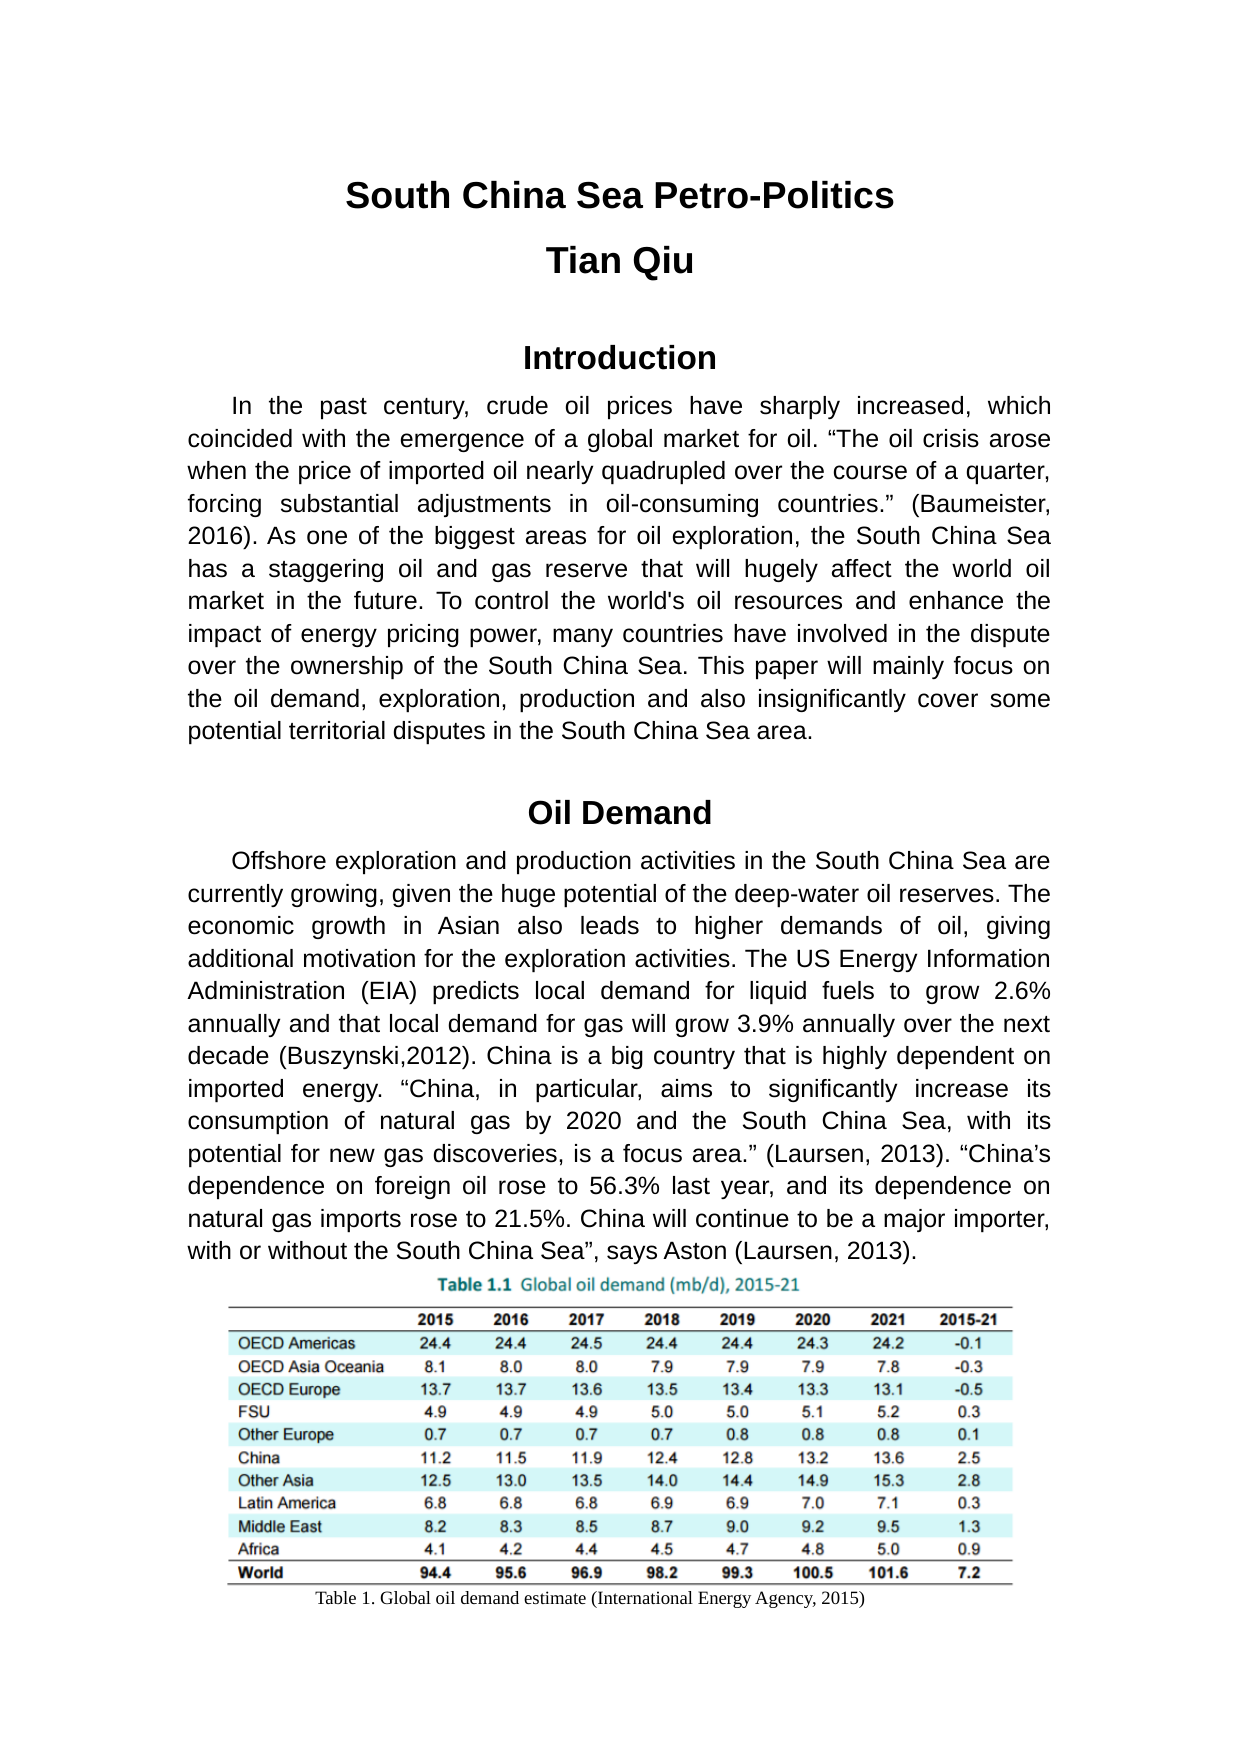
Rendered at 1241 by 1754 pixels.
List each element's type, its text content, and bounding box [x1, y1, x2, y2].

picture [221, 1267, 1017, 1589]
text Oil Demand [187, 779, 1053, 844]
text Tian Qiu [187, 227, 1053, 292]
text In the past century, crude oil prices have sharply increased, which coincided with the emergence of a global market for oil. “The oil crisis arose when the price of imported oil nearly quadrupled over the course of a quarter, forcing substantial adjustments in oil-consuming countries.” (Baumeister, 2016). As one of the biggest areas for oil exploration, the South China Sea has a staggering oil and gas reserve that will hugely affect the world oil market in the future. To control the world's oil resources and enhance the impact of energy pricing power, many countries have involved in the dispute over the ownership of the South China Sea. This paper will mainly focus on the oil demand, exploration, production and also insignificantly cover some potential territorial disputes in the South China Sea area. [187, 389, 1053, 747]
text Offshore exploration and production activities in the South China Sea are currently growing, given the huge potential of the deep-water oil reserves. The economic growth in Asian also leads to higher demands of oil, giving additional motivation for the exploration activities. The US Energy Information Administration (EIA) predicts local demand for liquid fuels to grow 2.6% annually and that local demand for gas will grow 3.9% annually over the next decade (Buszynski,2012). China is a big country that is highly dependent on imported energy. “China, in particular, aims to significantly increase its consumption of natural gas by 2020 and the South China Sea, with its potential for new gas discoveries, is a focus area.” (Laursen, 2013). “China’s dependence on foreign oil rose to 56.3% last year, and its dependence on natural gas imports rose to 21.5%. China will continue to be a major importer, with or without the South China Sea”, says Aston (Laursen, 2013). [187, 844, 1053, 1267]
text Introduction [187, 324, 1053, 389]
text South China Sea Petro-Politics [187, 162, 1053, 227]
